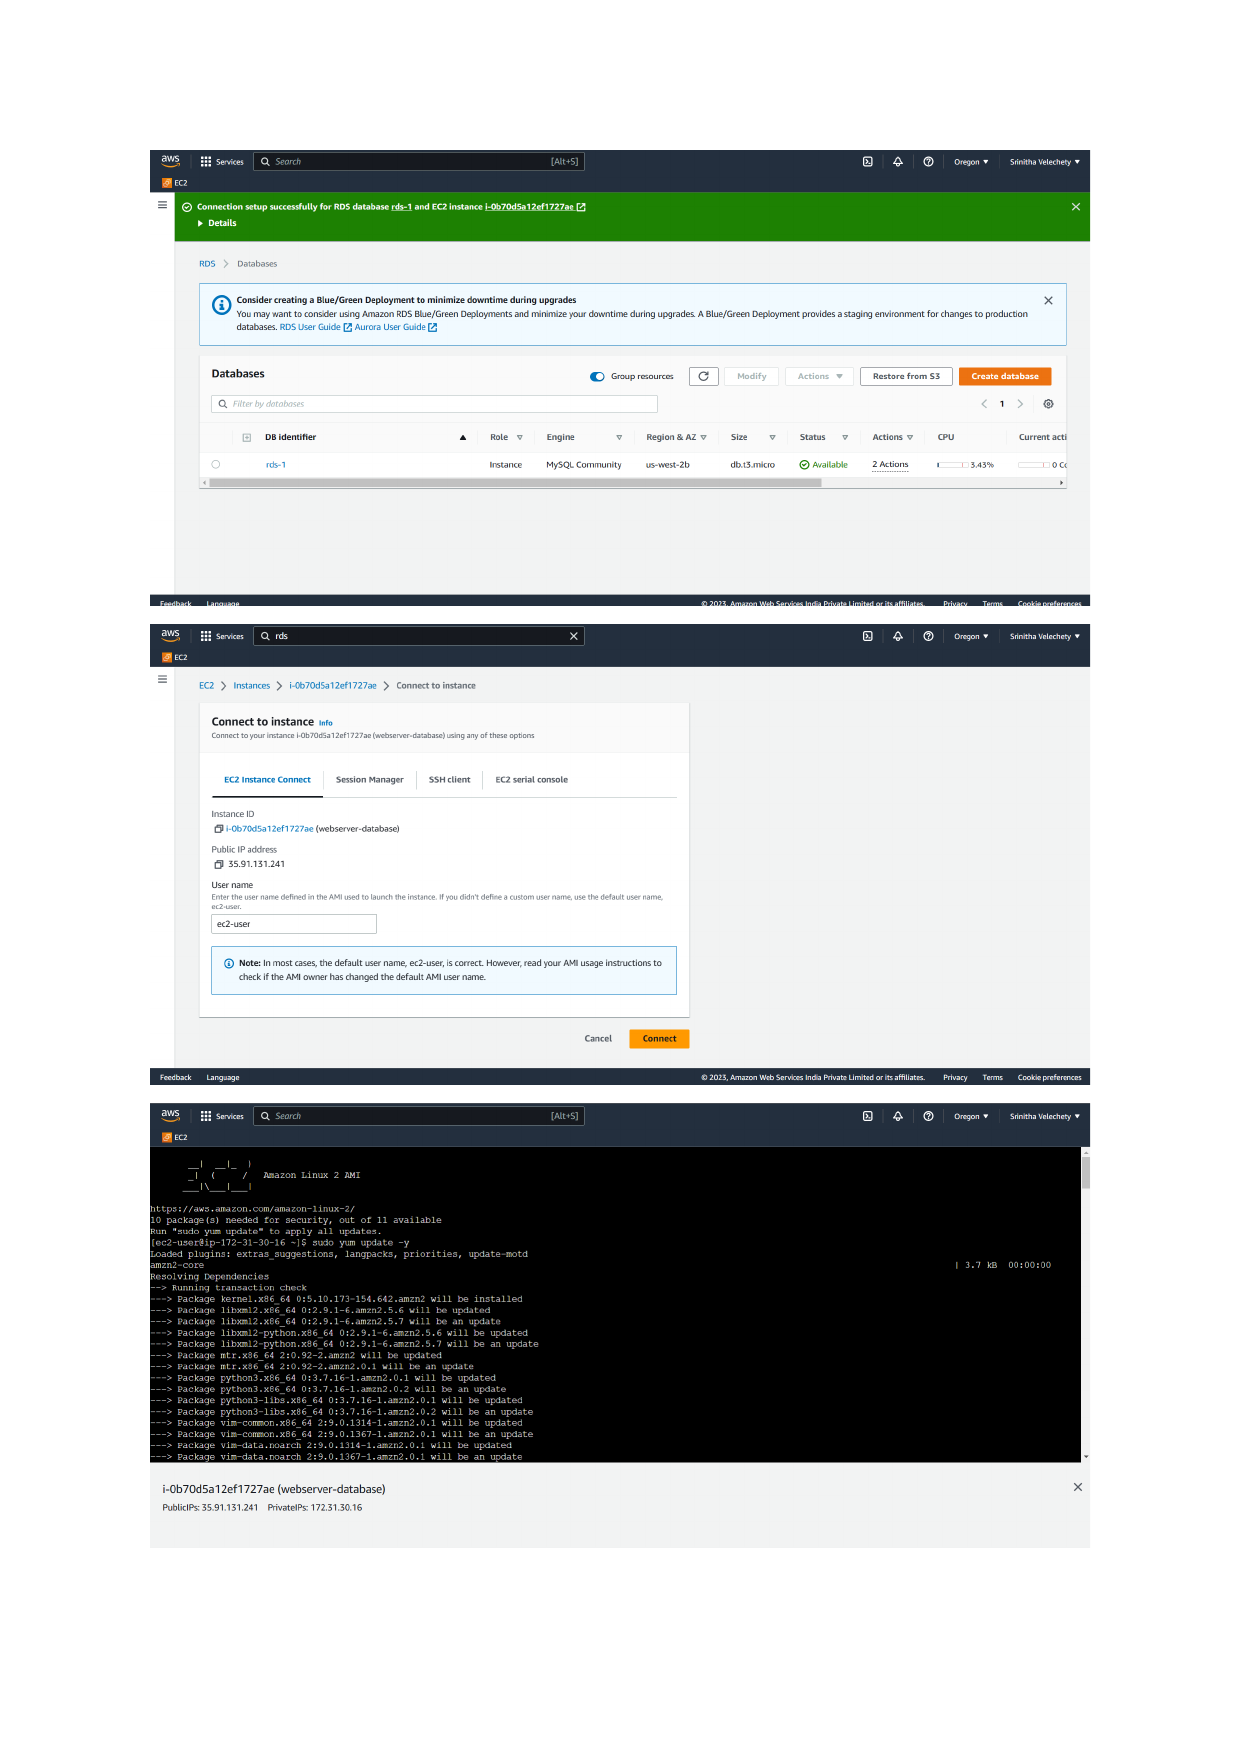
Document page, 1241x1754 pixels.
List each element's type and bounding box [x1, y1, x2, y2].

picture [150, 624, 1091, 1085]
picture [150, 150, 1091, 606]
picture [150, 1103, 1091, 1548]
